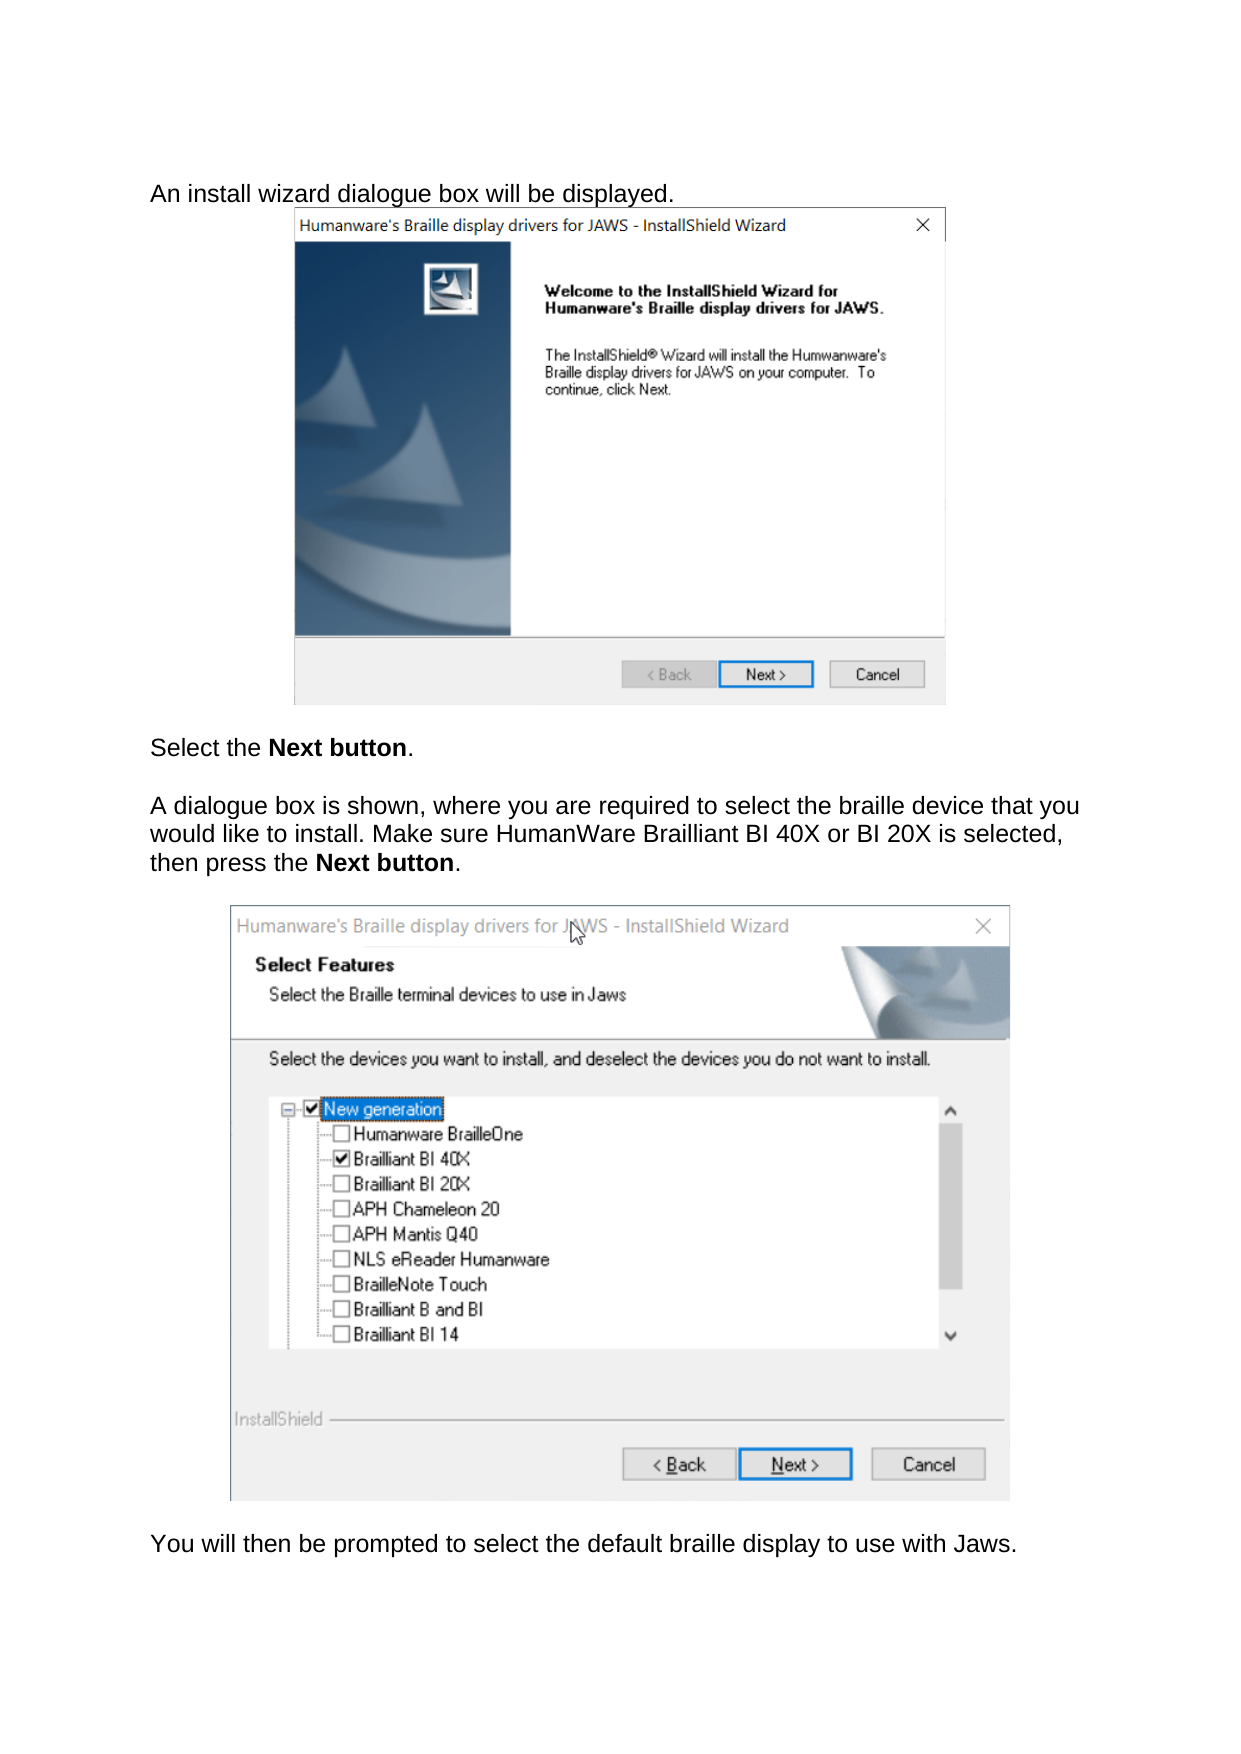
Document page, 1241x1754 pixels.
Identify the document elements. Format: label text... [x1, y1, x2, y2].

text Select the Next button. [150, 733, 1090, 762]
picture [294, 207, 946, 705]
text You will then be prompted to select the default braille display to use with Jaws. [150, 1529, 1090, 1558]
text A dialogue box is shown, where you are required to select the braille device that you would like to install. Make sure HumanWare Brailliant BI 40X or BI 20X is selected, then press the Next button. [150, 791, 1090, 877]
picture [230, 905, 1011, 1501]
text An install wizard dialogue box will be displayed. [150, 179, 1090, 207]
